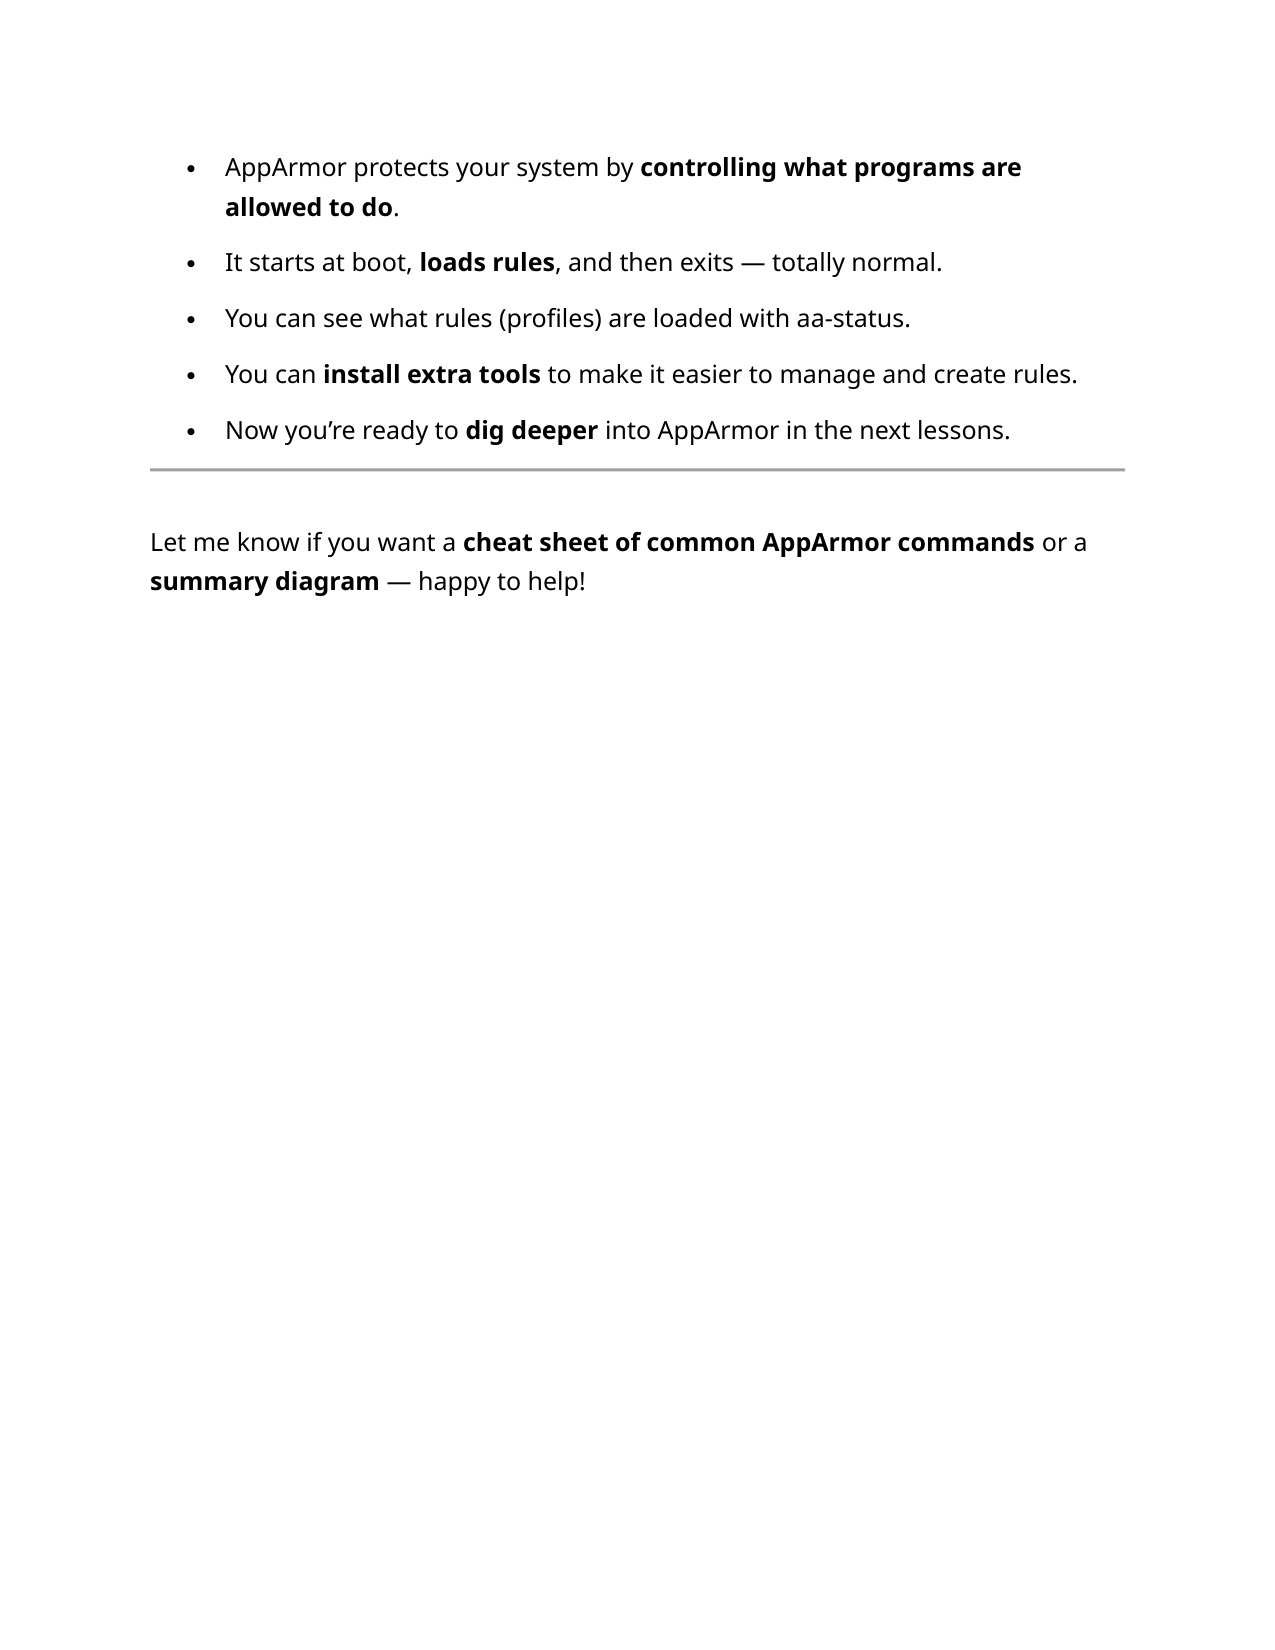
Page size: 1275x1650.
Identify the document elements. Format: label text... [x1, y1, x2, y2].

list It starts at boot, loads rules, and then exits — totally normal. [187, 245, 1125, 279]
list You can see what rules (profiles) are loaded with aa-status. [187, 301, 1125, 335]
list You can install extra tools to make it easier to manage and create rules. [187, 357, 1125, 391]
list Now you’re ready to dig deeper into AppArmor in the next lessons. [187, 412, 1125, 447]
list AppArmor protects your system by controlling what programs are allowed to do. [187, 150, 1125, 223]
text Let me know if you want a cheat sheet of common AppArmor commands or a summary diagram — happy to help! [150, 524, 1125, 597]
